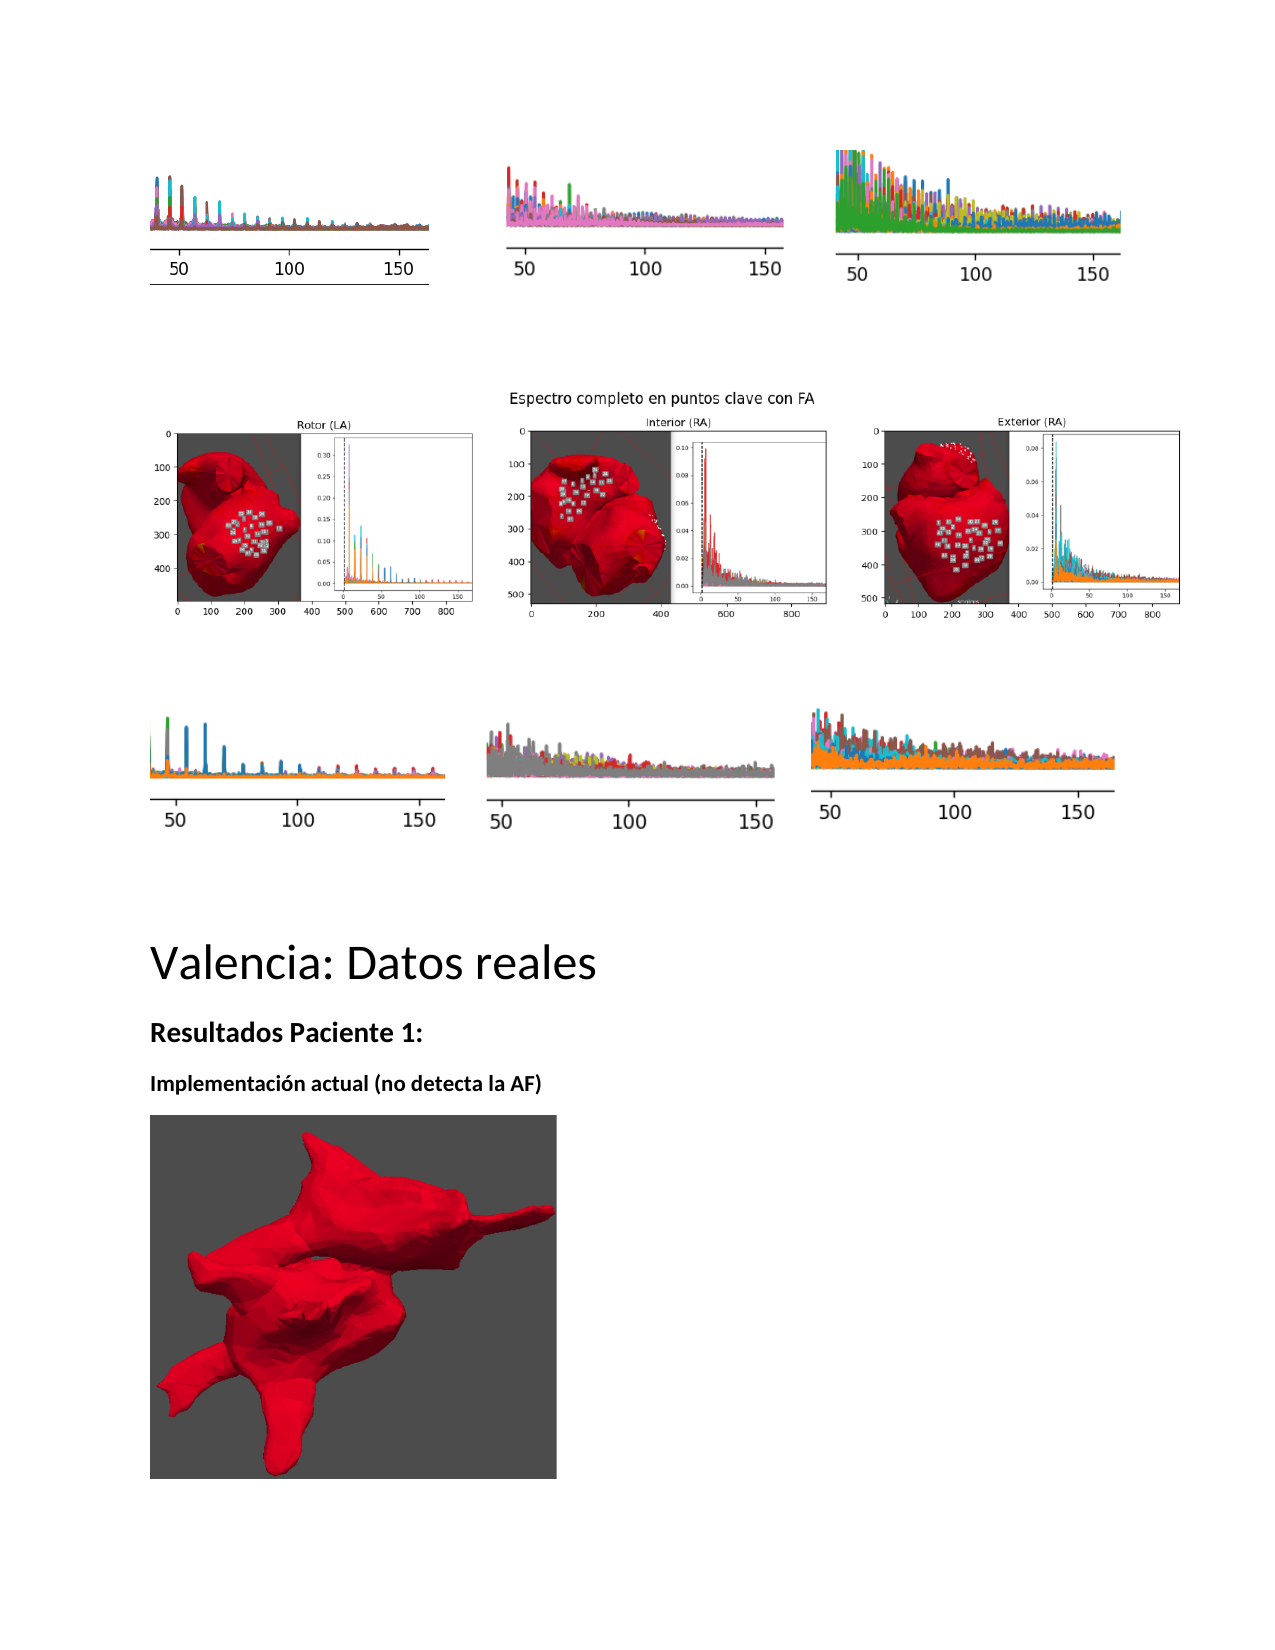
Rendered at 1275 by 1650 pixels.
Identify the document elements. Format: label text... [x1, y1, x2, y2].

picture [150, 710, 446, 830]
text Implementación actual (no detecta la AF) [150, 1069, 1125, 1097]
picture [835, 150, 1121, 285]
text Valencia: Datos reales [150, 931, 1125, 992]
picture [811, 686, 1115, 830]
text Resultados Paciente 1: [150, 1014, 1125, 1049]
picture [150, 1115, 557, 1479]
picture [150, 162, 429, 285]
picture [506, 157, 784, 285]
picture [150, 385, 1183, 621]
picture [486, 721, 775, 830]
